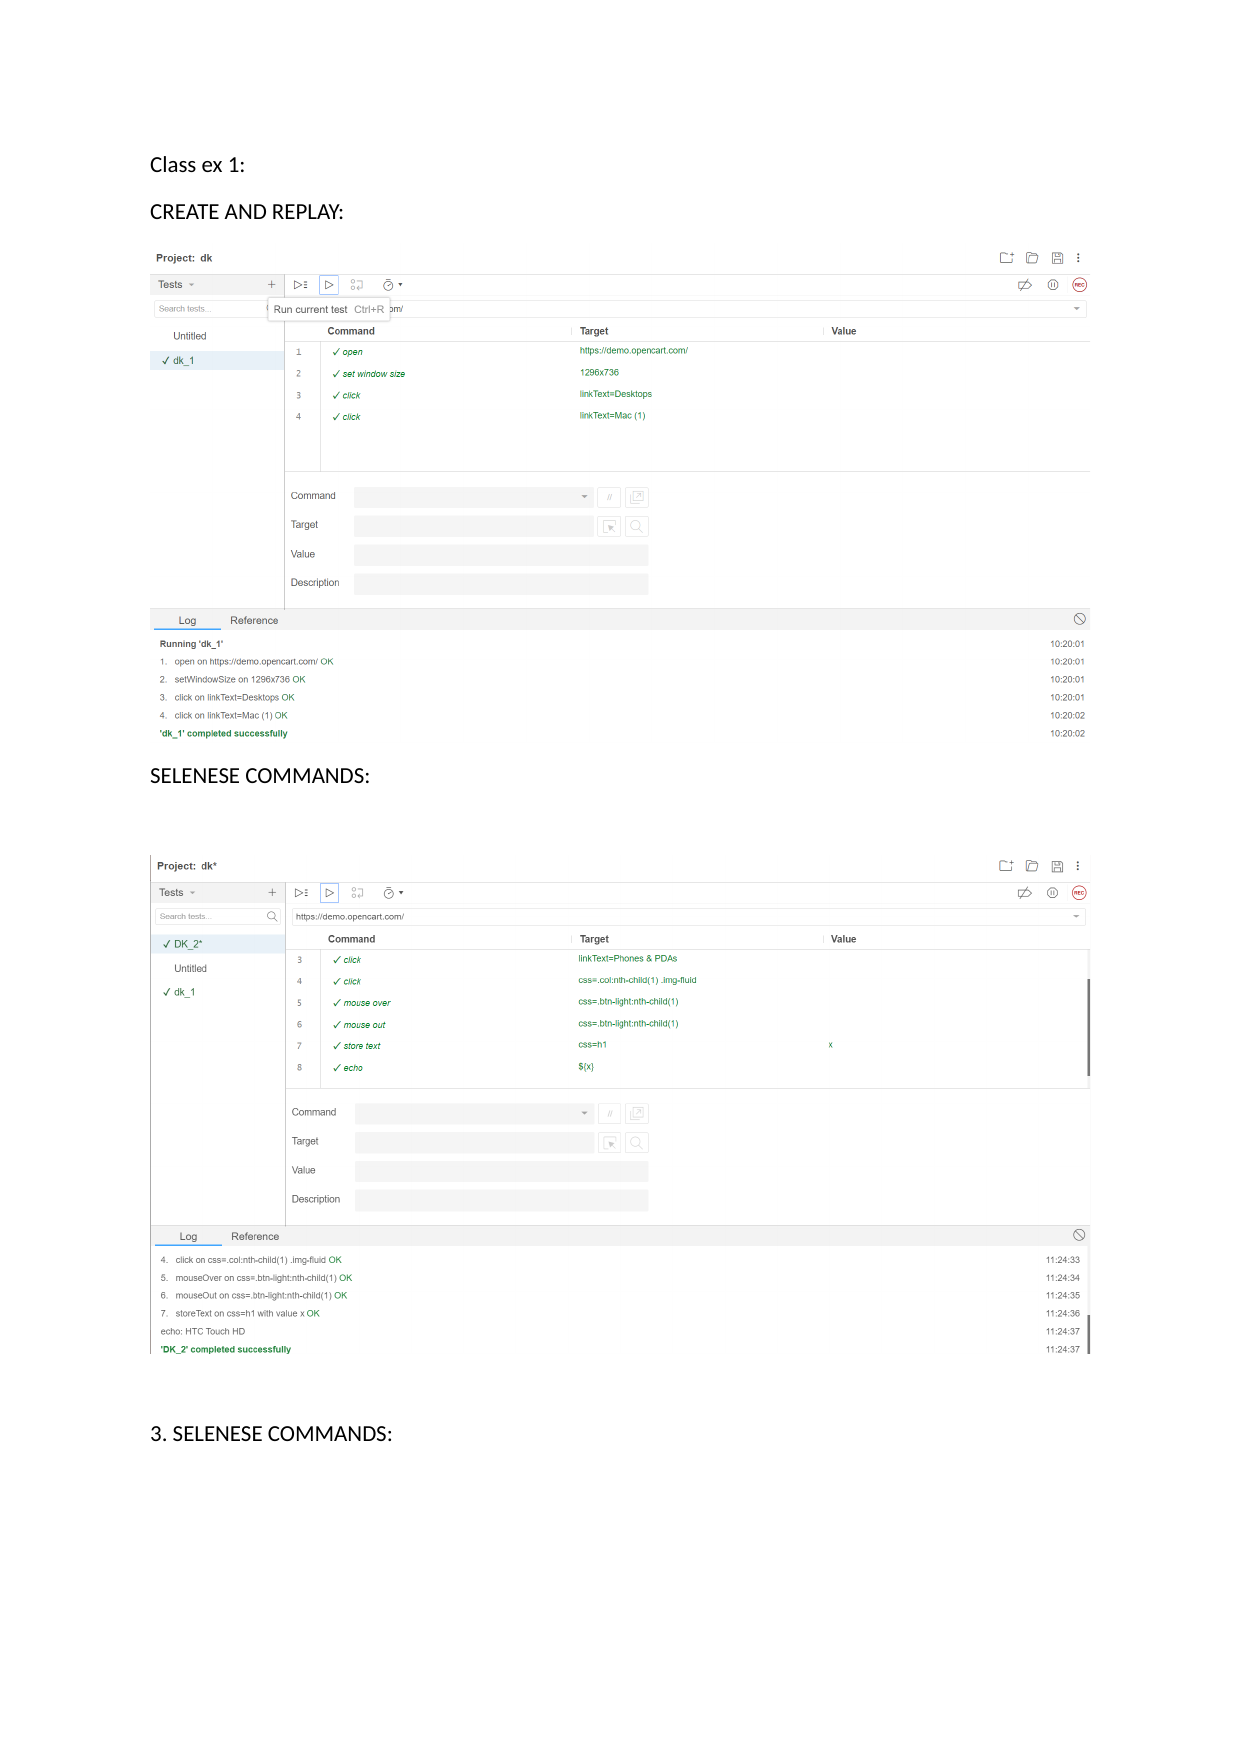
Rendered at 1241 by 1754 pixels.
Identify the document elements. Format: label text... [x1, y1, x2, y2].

text 3. SELENESE COMMANDS: [150, 1419, 1090, 1448]
text Class ex 1: [150, 150, 1090, 178]
picture [150, 243, 1091, 743]
text SELENESE COMMANDS: [150, 761, 1090, 789]
picture [150, 855, 1091, 1354]
text CREATE AND REPLAY: [150, 197, 1090, 225]
